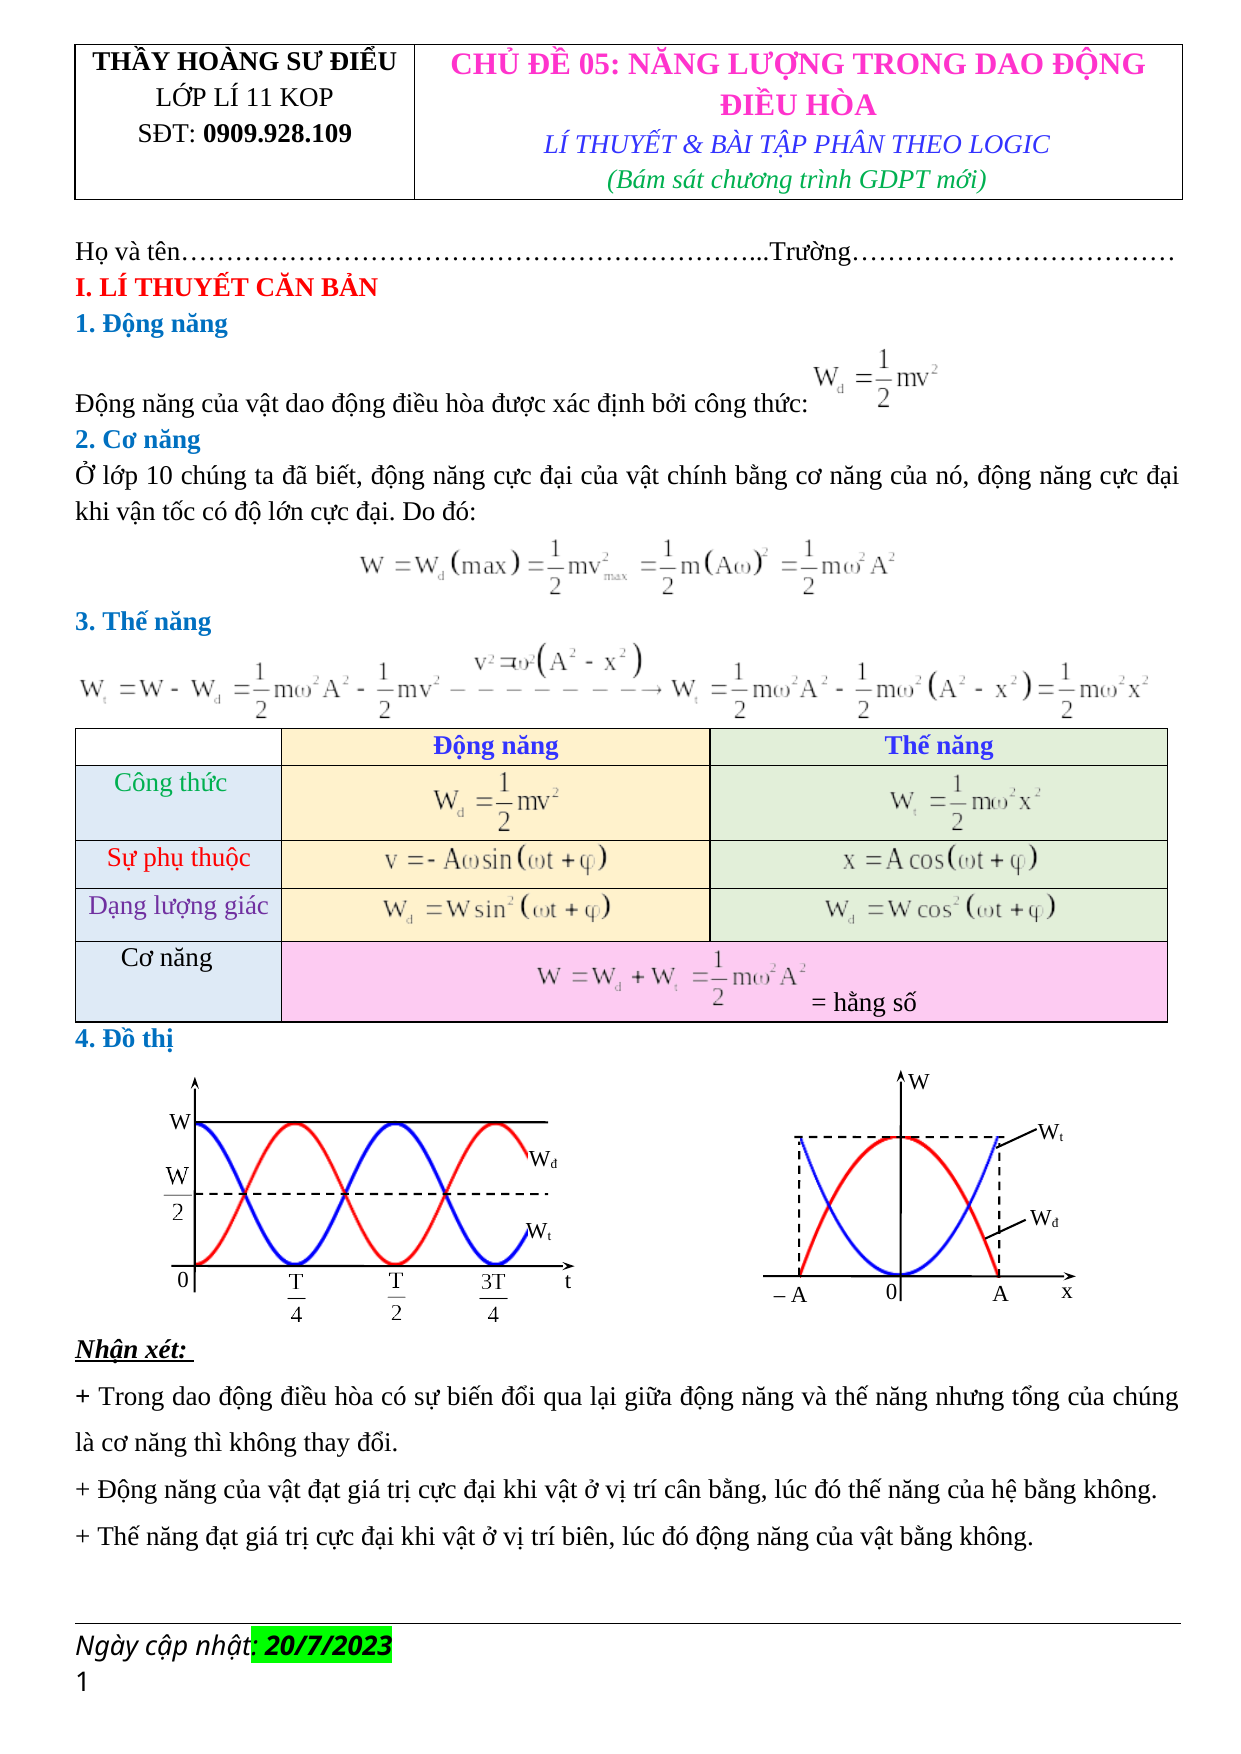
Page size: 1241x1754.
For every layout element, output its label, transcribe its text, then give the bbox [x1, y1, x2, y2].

text + Động năng của vật đạt giá trị cực đại khi vật ở vị trí cân bằng, lúc đó thế năng của hệ bằng không. [75, 1473, 1181, 1504]
text 2. Cơ năng [75, 423, 1181, 454]
text 4. Đồ thị [75, 1022, 1181, 1053]
table_header [76, 729, 281, 765]
picture [800, 1136, 899, 1275]
picture [902, 1136, 1002, 1275]
table_header CHỦ ĐỀ 05: NĂNG LƯỢNG TRONG DAO ĐỘNG ĐIỀU HÒA LÍ THUYẾT & BÀI TẬP PHÂN THEO LOGIC (Bám sát chương trình GDPT mới) [415, 45, 1182, 199]
table_cell [711, 841, 1167, 888]
table_cell Dạng lượng giác [76, 889, 281, 941]
table_cell Sự phụ thuộc [76, 841, 281, 888]
table_cell [711, 766, 1167, 840]
text Động năng của vật dao động điều hòa được xác định bởi công thức: [75, 343, 1181, 418]
text 3. Thế năng [75, 604, 1181, 636]
text Họ và tên………………………………………………………...Trường……………………………… [75, 235, 1181, 267]
text Ở lớp 10 chúng ta đã biết, động năng cực đại của vật chính bằng cơ năng của nó, động năng cực đại khi vận tốc có độ lớn cực đại. Do đó: [75, 459, 1181, 526]
table_header THẦY HOÀNG SƯ ĐIỂU LỚP LÍ 11 KOP SĐT: 0909.928.109 [76, 45, 414, 199]
text I. LÍ THUYẾT CĂN BẢN [75, 271, 1181, 302]
table_header Thế năng [711, 729, 1167, 765]
table_cell [282, 841, 709, 888]
text + Thế năng đạt giá trị cực đại khi vật ở vị trí biên, lúc đó động năng của vật bằng không. [75, 1520, 1181, 1551]
picture [196, 1124, 528, 1265]
table_header Động năng [282, 729, 709, 765]
table_cell Cơ năng [76, 942, 281, 1021]
table_cell [711, 889, 1167, 941]
table_cell Công thức [76, 766, 281, 840]
text 1. Động năng [75, 307, 1181, 338]
text + Trong dao động điều hòa có sự biến đổi qua lại giữa động năng và thế năng nhưng tổng của chúng là cơ năng thì không thay đổi. [75, 1380, 1181, 1458]
table_cell = hằng số [282, 942, 1167, 1021]
table_cell [282, 889, 709, 941]
table_cell [282, 766, 709, 840]
text Nhận xét: [75, 1333, 1181, 1364]
